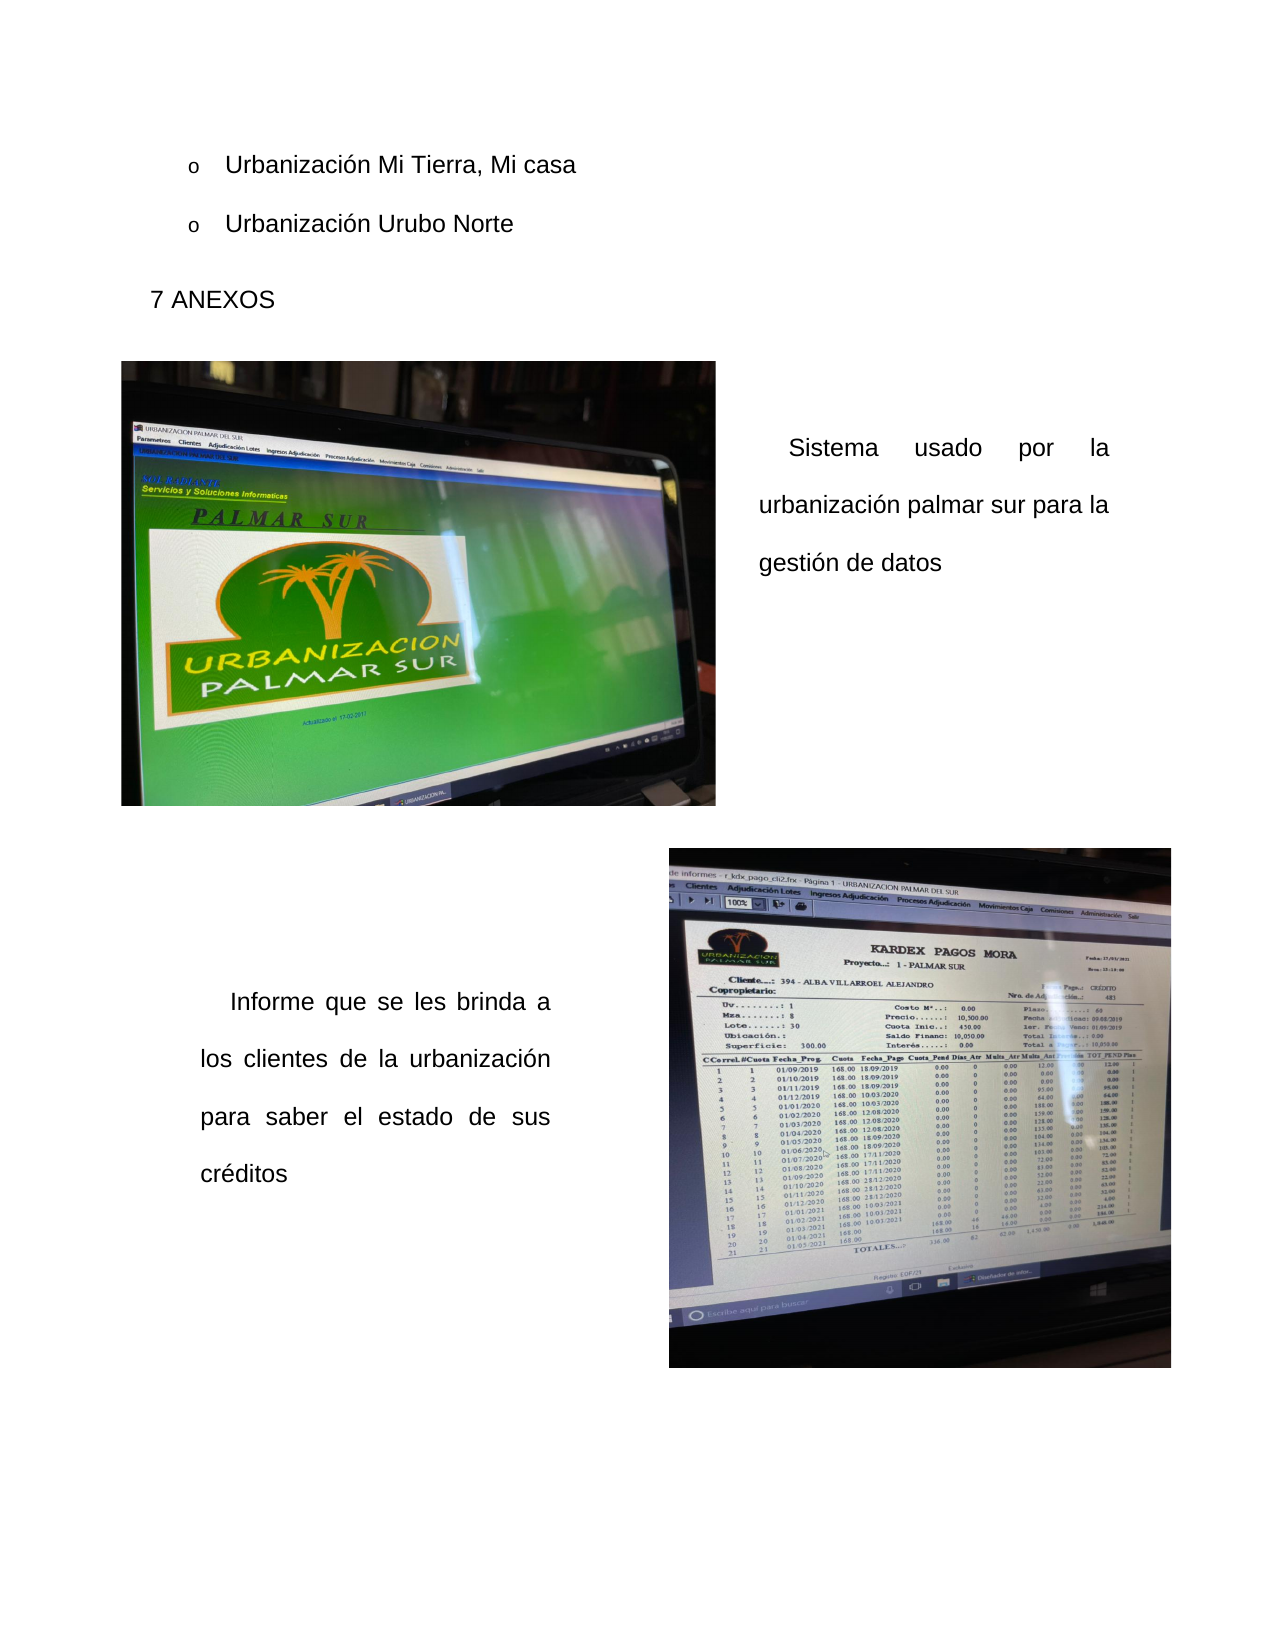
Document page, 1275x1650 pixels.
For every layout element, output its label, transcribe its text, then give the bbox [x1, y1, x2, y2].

text 7 ANEXOS [150, 285, 1125, 314]
list Urbanización Mi Tierra, Mi casa [187, 150, 1125, 180]
picture [669, 848, 1172, 1368]
list Urbanización Urubo Norte [187, 209, 1125, 239]
picture [121, 361, 716, 806]
